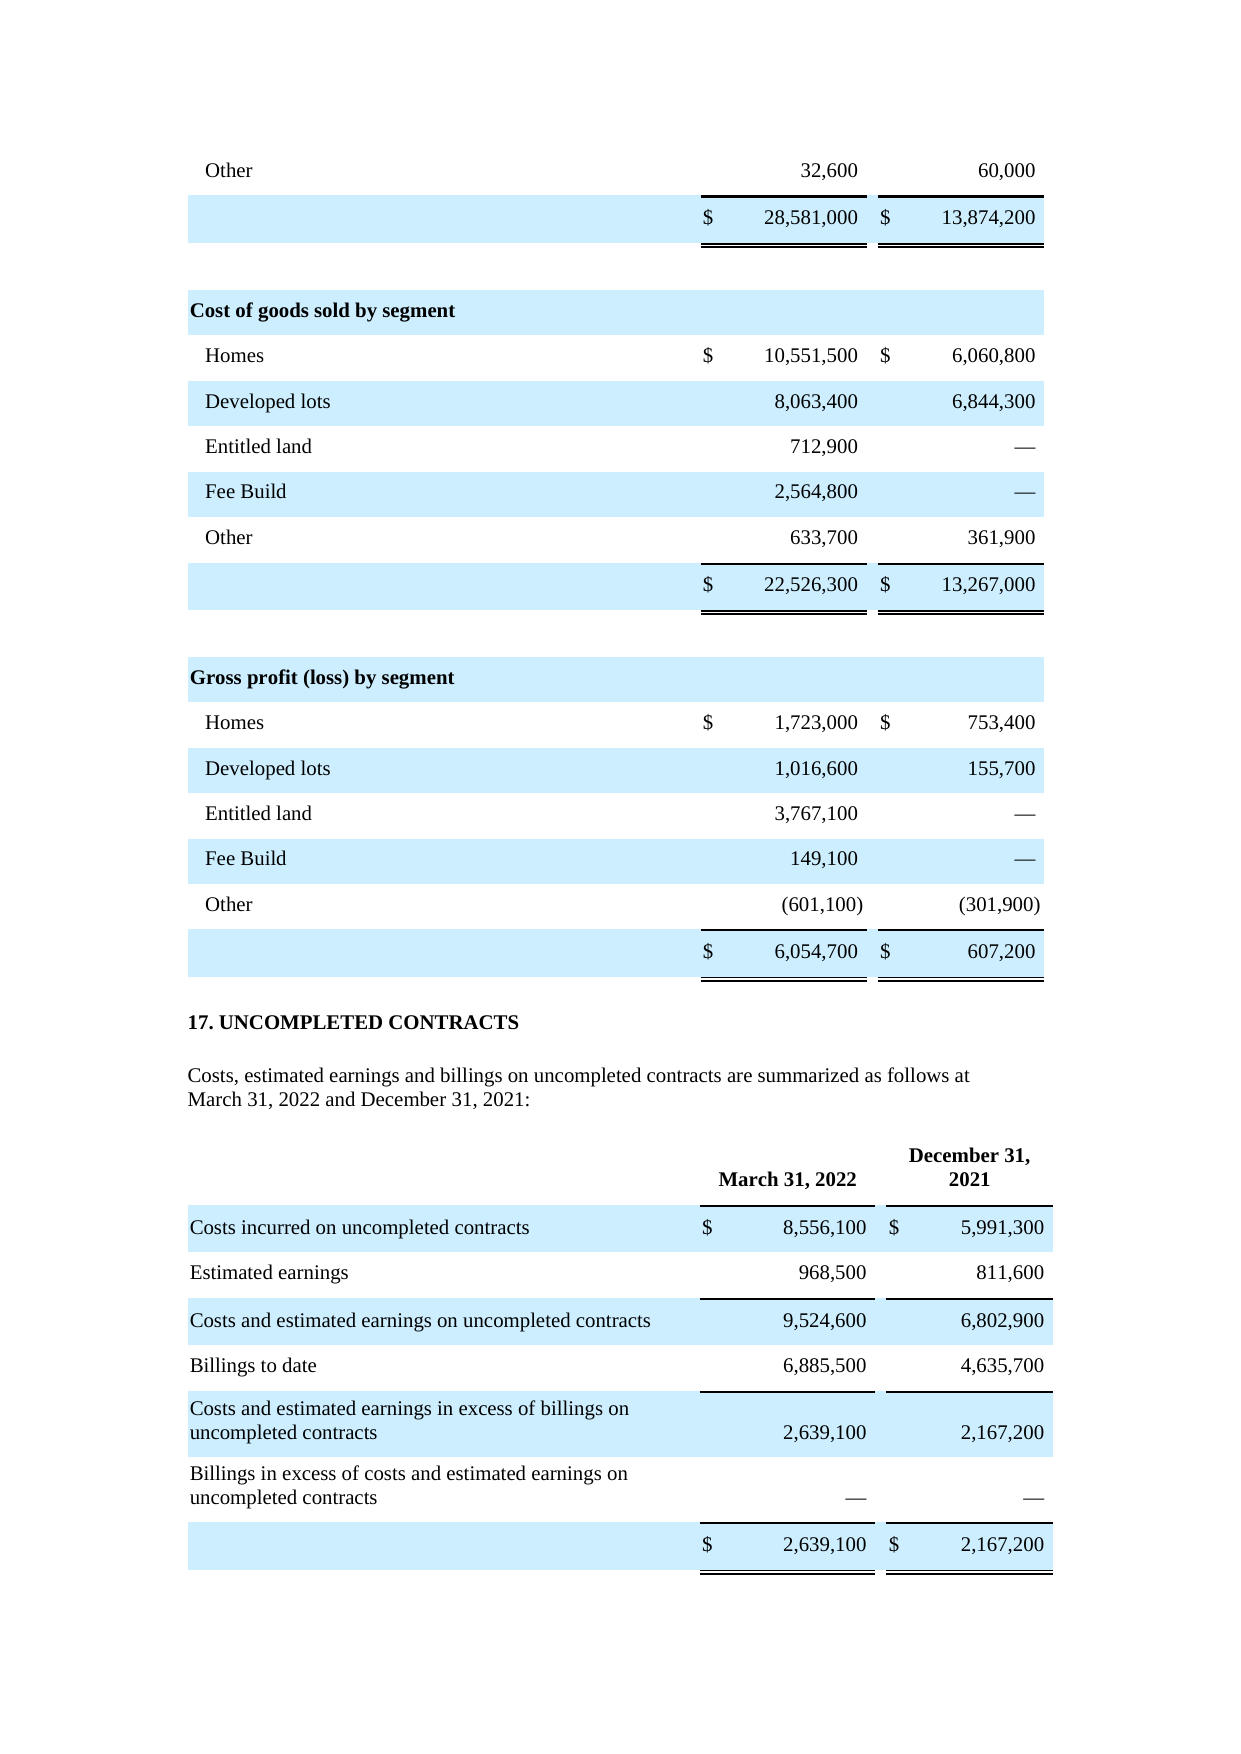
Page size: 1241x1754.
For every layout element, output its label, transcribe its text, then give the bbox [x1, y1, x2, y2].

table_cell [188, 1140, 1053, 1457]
text 17. UNCOMPLETED CONTRACTS [187, 1010, 1053, 1034]
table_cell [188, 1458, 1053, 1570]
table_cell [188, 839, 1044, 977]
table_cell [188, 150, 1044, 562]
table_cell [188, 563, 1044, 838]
text Costs, estimated earnings and billings on uncompleted contracts are summarized as follows at March 31, 2022 and December 31, 2021: [187, 1063, 1053, 1111]
